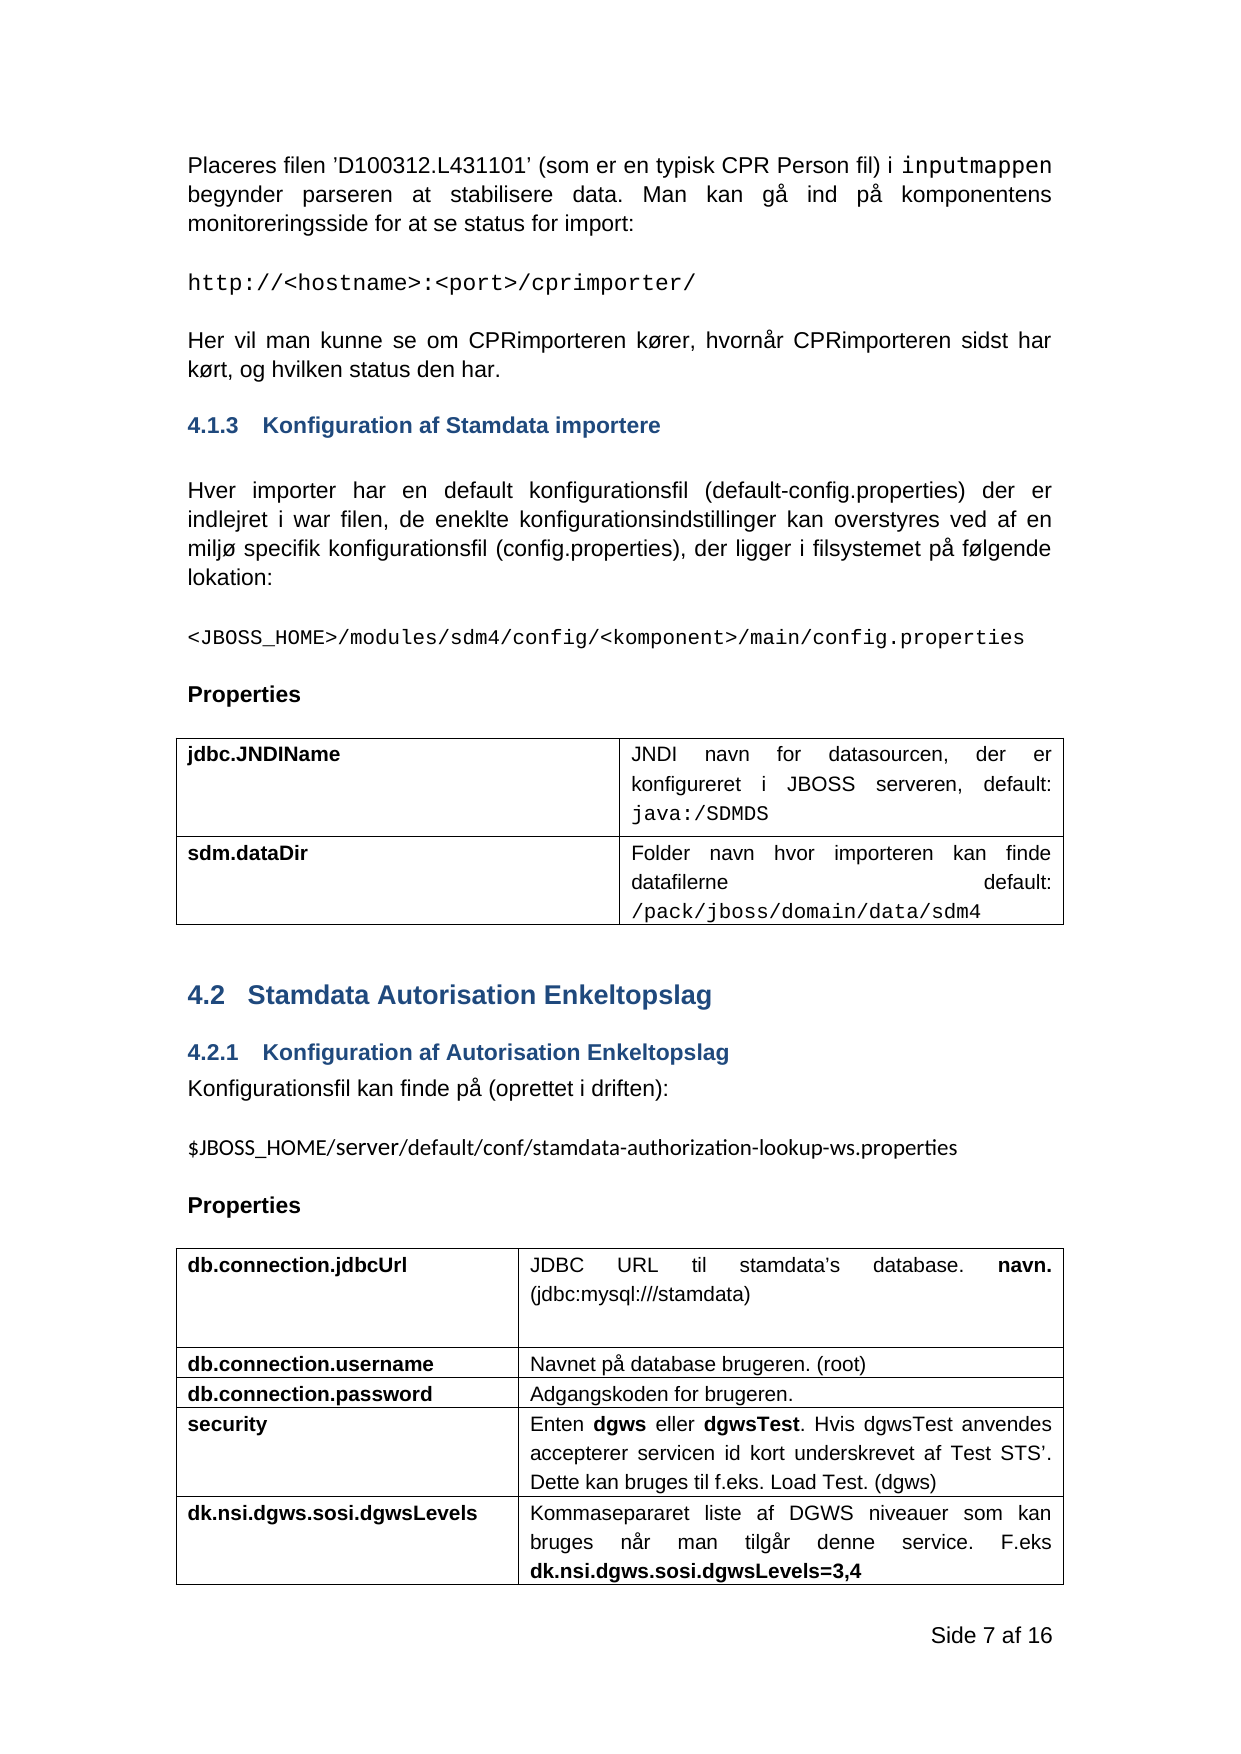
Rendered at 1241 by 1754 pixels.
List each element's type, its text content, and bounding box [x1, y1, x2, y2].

text http://<hostname>:<port>/cprimporter/ [187, 267, 1053, 296]
subtitle Stamdata Autorisation Enkeltopslag [187, 979, 1053, 1011]
text <JBOSS_HOME>/modules/sdm4/config/<komponent>/main/config.properties [187, 621, 1053, 650]
text Hver importer har en default konfigurationsfil (default-config.properties) der er indlejret i war filen, de eneklte konfigurationsindstillinger kan overstyres ved af en miljø specifik konfigurationsfil (config.properties), der ligger i filsystemet på følgende lokation: [187, 475, 1053, 592]
table_cell db.connection.username [177, 1348, 518, 1377]
table_cell Adgangskoden for brugeren. [519, 1378, 1063, 1407]
table_header jdbc.JNDIName [177, 739, 619, 836]
subtitle Konfiguration af Autorisation Enkeltopslag [187, 1036, 1053, 1067]
text Properties [187, 1190, 1053, 1219]
subtitle Konfiguration af Stamdata importere [187, 408, 1053, 439]
table_header JDBC URL til stamdata’s database. navn. (jdbc:mysql:///stamdata) [519, 1249, 1063, 1347]
text Properties [187, 679, 1053, 708]
text Her vil man kunne se om CPRimporteren kører, hvornår CPRimporteren sidst har kørt, og hvilken status den har. [187, 325, 1053, 383]
text $JBOSS_HOME/server/default/conf/stamdata-authorization-lookup-ws.properties [187, 1132, 1053, 1161]
table_cell Navnet på database brugeren. (root) [519, 1348, 1063, 1377]
table_cell sdm.dataDir [177, 837, 619, 924]
table_cell Folder navn hvor importeren kan finde datafilerne default: /pack/jboss/domain/data/sdm4 [620, 837, 1063, 924]
text Placeres filen ’D100312.L431101’ (som er en typisk CPR Person fil) i inputmappen begynder parseren at stabilisere data. Man kan gå ind på komponentens monitoreringsside for at se status for import: [187, 150, 1053, 237]
table_header JNDI navn for datasourcen, der er konfigureret i JBOSS serveren, default: java:/SDMDS [620, 739, 1063, 836]
text Konfigurationsfil kan finde på (oprettet i driften): [187, 1073, 1053, 1102]
table_header db.connection.jdbcUrl [177, 1249, 518, 1347]
table_cell security [177, 1408, 518, 1496]
table_cell db.connection.password [177, 1378, 518, 1407]
table_cell Kommasepararet liste af DGWS niveauer som kan bruges når man tilgår denne service. F.eks dk.nsi.dgws.sosi.dgwsLevels=3,4 Default: 3 [519, 1497, 1063, 1584]
table_cell dk.nsi.dgws.sosi.dgwsLevels [177, 1497, 518, 1584]
